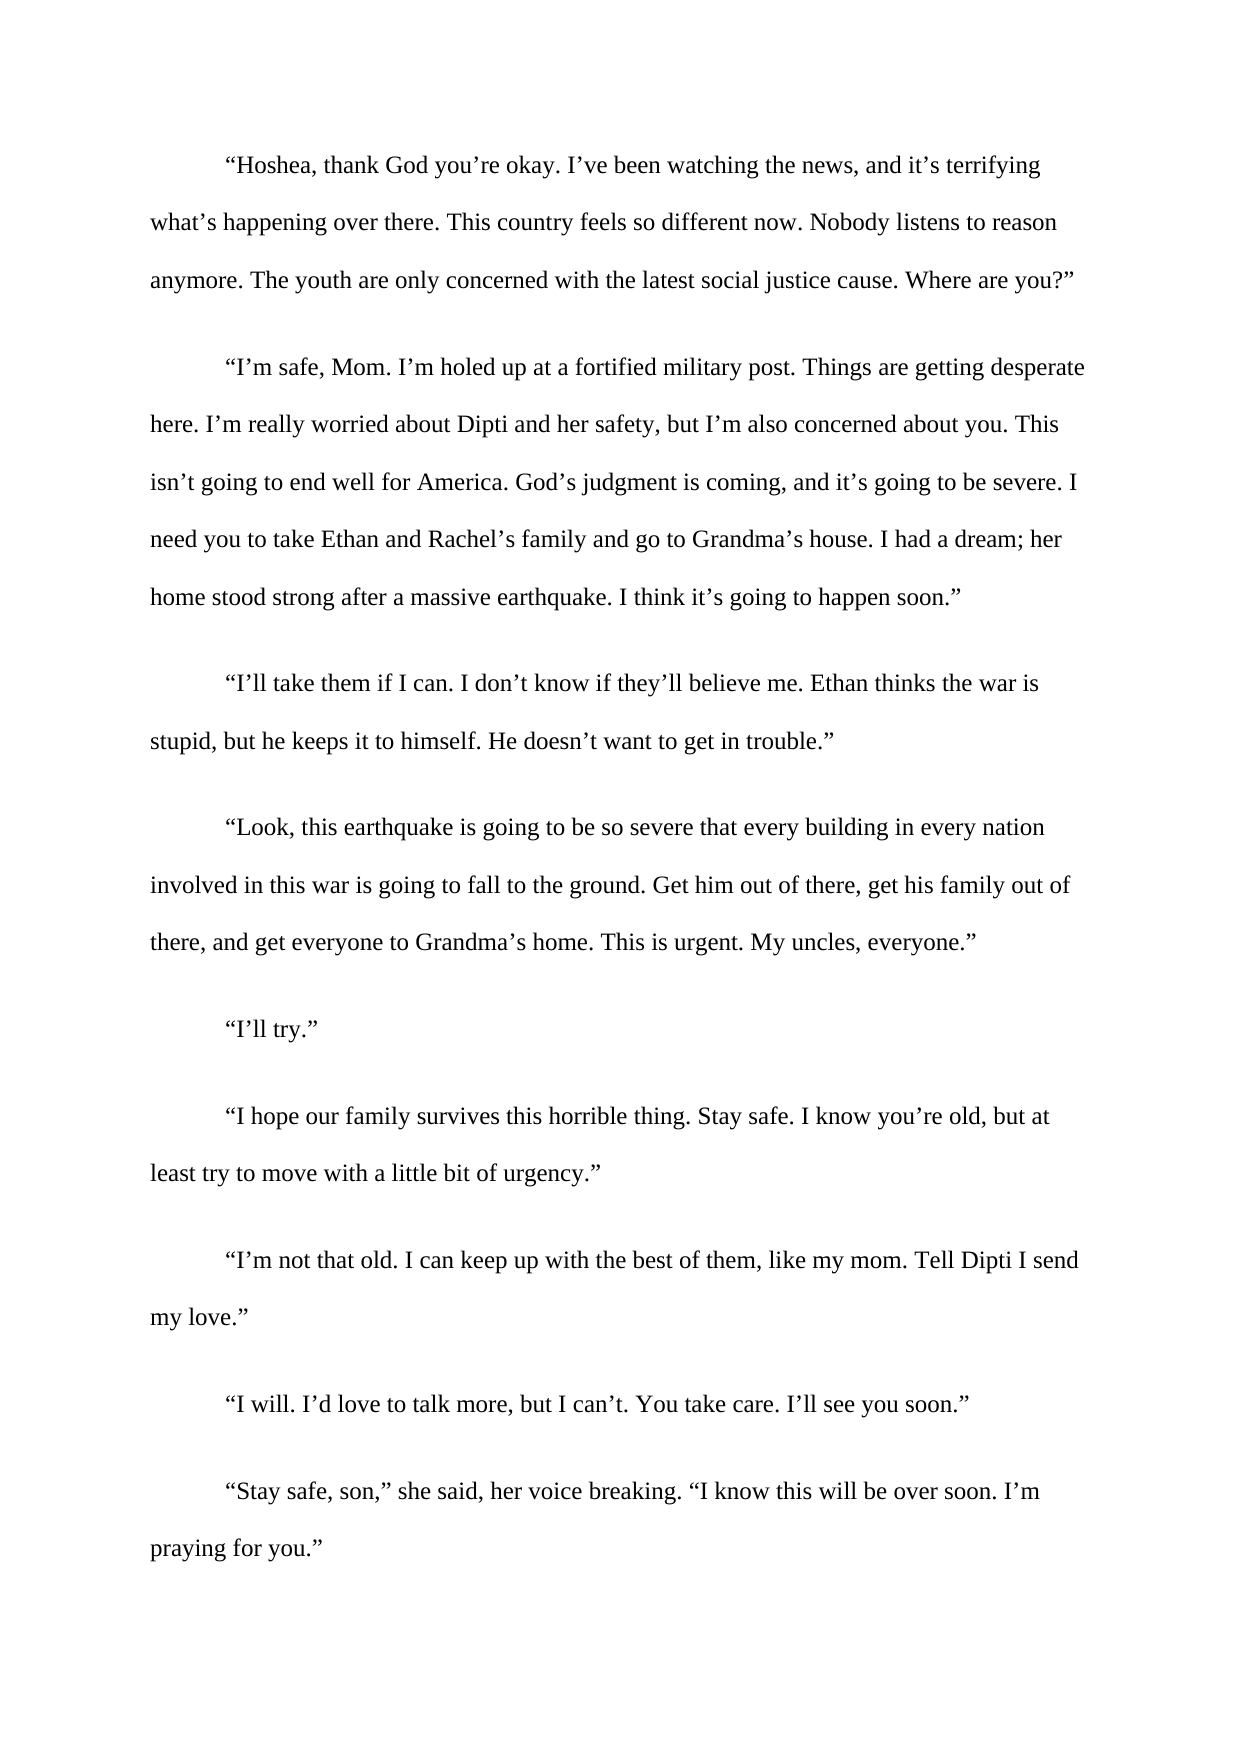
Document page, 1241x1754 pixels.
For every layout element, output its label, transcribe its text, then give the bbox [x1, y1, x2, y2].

text “I’m not that old. I can keep up with the best of them, like my mom. Tell Dipti I send my love.” [150, 1245, 1090, 1331]
text “I’ll take them if I can. I don’t know if they’ll believe me. Ethan thinks the war is stupid, but he keeps it to himself. He doesn’t want to get in trouble.” [150, 668, 1090, 754]
text “I’ll try.” [150, 1014, 1090, 1043]
text “Hoshea, thank God you’re okay. I’ve been watching the news, and it’s terrifying what’s happening over there. This country feels so different now. Nobody listens to reason anymore. The youth are only concerned with the latest social justice cause. Where are you?” [150, 150, 1090, 294]
text “I hope our family survives this horrible thing. Stay safe. I know you’re old, but at least try to move with a little bit of urgency.” [150, 1101, 1090, 1187]
text “Look, this earthquake is going to be so severe that every building in every nation involved in this war is going to fall to the ground. Get him out of there, get his family out of there, and get everyone to Grandma’s home. This is urgent. My uncles, everyone.” [150, 812, 1090, 956]
text “I will. I’d love to talk more, but I can’t. You take care. I’ll see you soon.” [150, 1389, 1090, 1418]
text “Stay safe, son,” she said, her voice breaking. “I know this will be over soon. I’m praying for you.” [150, 1476, 1090, 1562]
